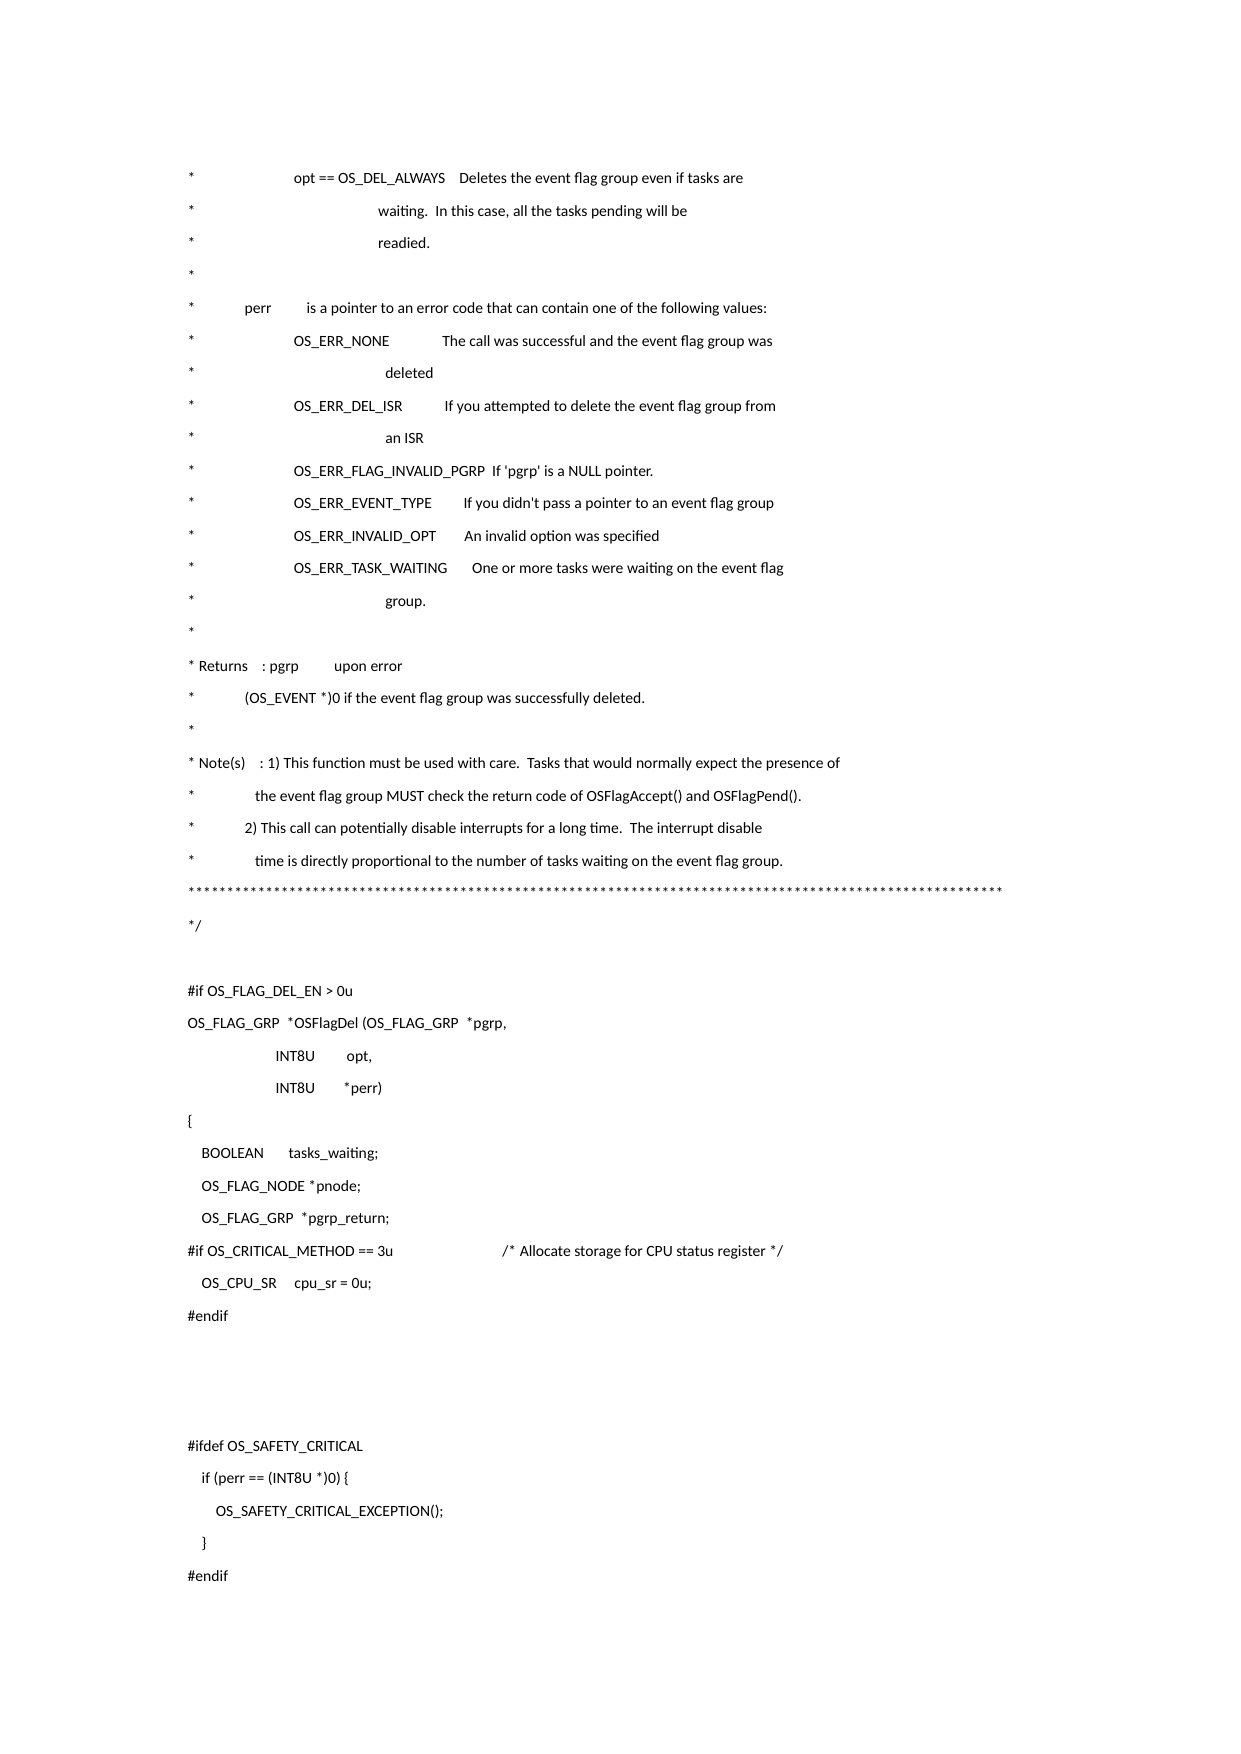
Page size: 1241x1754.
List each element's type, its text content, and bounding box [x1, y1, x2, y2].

text BOOLEAN tasks_waiting; [187, 1137, 1053, 1169]
text * OS_ERR_EVENT_TYPE If you didn't pass a pointer to an event flag group [187, 487, 1053, 519]
text * waiting. In this case, all the tasks pending will be [187, 194, 1053, 227]
text ********************************************************************************************************* [187, 877, 1053, 909]
text #endif [187, 1559, 1053, 1592]
text * opt == OS_DEL_ALWAYS Deletes the event flag group even if tasks are [187, 162, 1053, 194]
text * OS_ERR_INVALID_OPT An invalid option was specified [187, 519, 1053, 552]
text * Returns : pgrp upon error [187, 649, 1053, 682]
text * (OS_EVENT *)0 if the event flag group was successfully deleted. [187, 682, 1053, 714]
text if (perr == (INT8U *)0) { [187, 1462, 1053, 1494]
text #if OS_FLAG_DEL_EN > 0u [187, 974, 1053, 1007]
text * deleted [187, 357, 1053, 389]
text * OS_ERR_NONE The call was successful and the event flag group was [187, 324, 1053, 357]
text * [187, 259, 1053, 292]
text * readied. [187, 227, 1053, 259]
text OS_SAFETY_CRITICAL_EXCEPTION(); [187, 1494, 1053, 1527]
text * group. [187, 584, 1053, 617]
text #ifdef OS_SAFETY_CRITICAL [187, 1429, 1053, 1462]
text * [187, 714, 1053, 747]
text * time is directly proportional to the number of tasks waiting on the event flag group. [187, 844, 1053, 877]
text * the event flag group MUST check the return code of OSFlagAccept() and OSFlagPend(). [187, 779, 1053, 812]
text * [187, 617, 1053, 649]
text OS_FLAG_GRP *pgrp_return; [187, 1202, 1053, 1234]
text * 2) This call can potentially disable interrupts for a long time. The interrupt disable [187, 812, 1053, 844]
text INT8U *perr) [187, 1072, 1053, 1104]
text OS_FLAG_NODE *pnode; [187, 1169, 1053, 1202]
text * an ISR [187, 422, 1053, 454]
text #if OS_CRITICAL_METHOD == 3u /* Allocate storage for CPU status register */ [187, 1234, 1053, 1267]
text */ [187, 909, 1053, 942]
text { [187, 1104, 1053, 1137]
text OS_FLAG_GRP *OSFlagDel (OS_FLAG_GRP *pgrp, [187, 1007, 1053, 1039]
text * OS_ERR_FLAG_INVALID_PGRP If 'pgrp' is a NULL pointer. [187, 454, 1053, 487]
text * perr is a pointer to an error code that can contain one of the following values: [187, 292, 1053, 324]
text * OS_ERR_DEL_ISR If you attempted to delete the event flag group from [187, 389, 1053, 422]
text #endif [187, 1299, 1053, 1332]
text OS_CPU_SR cpu_sr = 0u; [187, 1267, 1053, 1299]
text } [187, 1527, 1053, 1559]
text INT8U opt, [187, 1039, 1053, 1072]
text * OS_ERR_TASK_WAITING One or more tasks were waiting on the event flag [187, 552, 1053, 584]
text * Note(s) : 1) This function must be used with care. Tasks that would normally expect the presence of [187, 747, 1053, 779]
